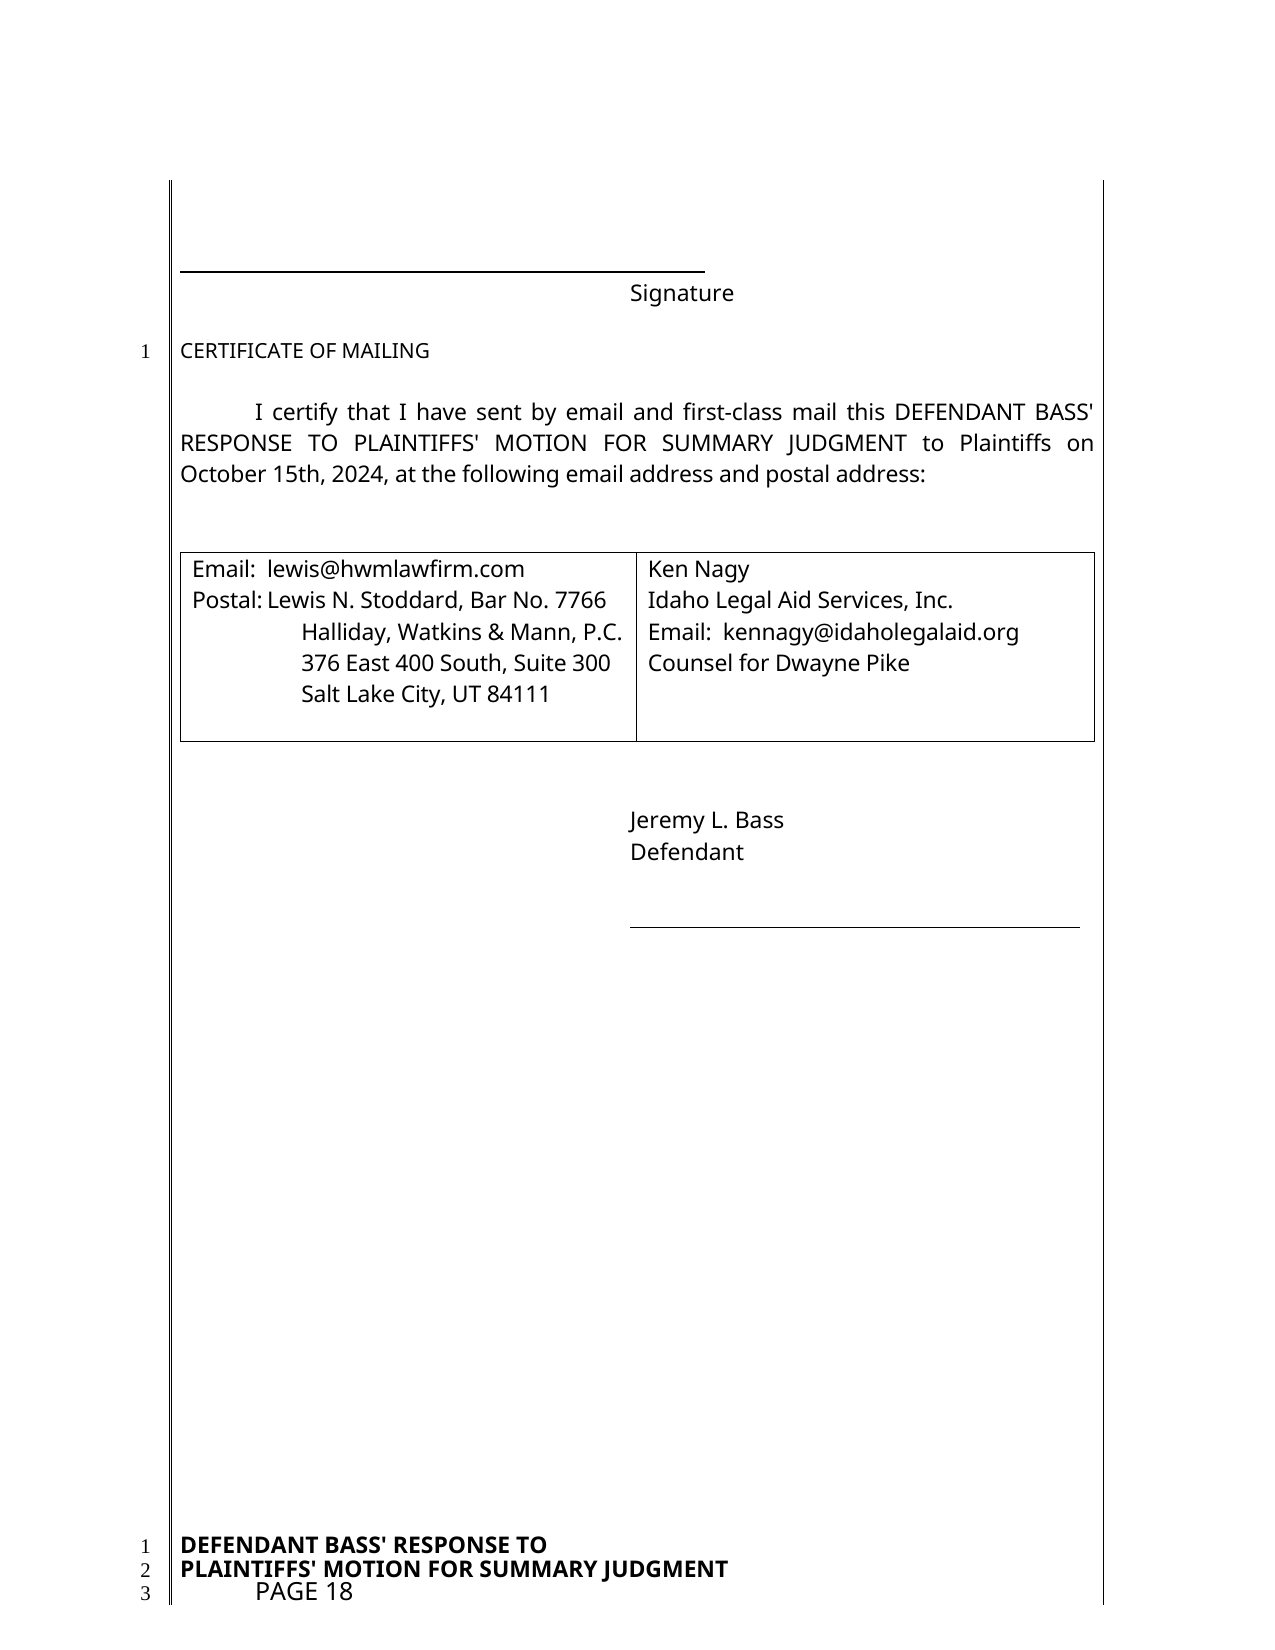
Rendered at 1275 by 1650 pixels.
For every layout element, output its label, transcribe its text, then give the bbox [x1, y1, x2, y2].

table_header Email: lewis@hwmlawfirm.com Postal: Lewis N. Stoddard, Bar No. 7766 Halliday, Watkins & Mann, P.C. 376 East 400 South, Suite 300 Salt Lake City, UT 84111 [181, 553, 636, 741]
text Signature [180, 277, 1095, 308]
text CERTIFICATE OF MAILING [180, 336, 1095, 365]
text Jeremy L. Bass [630, 804, 1095, 836]
text Defendant [630, 836, 1095, 867]
table_header Ken Nagy Idaho Legal Aid Services, Inc. Email: kennagy@idaholegalaid.org Counsel for Dwayne Pike [637, 553, 1094, 741]
text I certify that I have sent by email and first-class mail this DEFENDANT BASS' RESPONSE TO PLAINTIFFS' MOTION FOR SUMMARY JUDGMENT to Plaintiffs on October 15th, 2024, at the following email address and postal address: [180, 396, 1095, 490]
